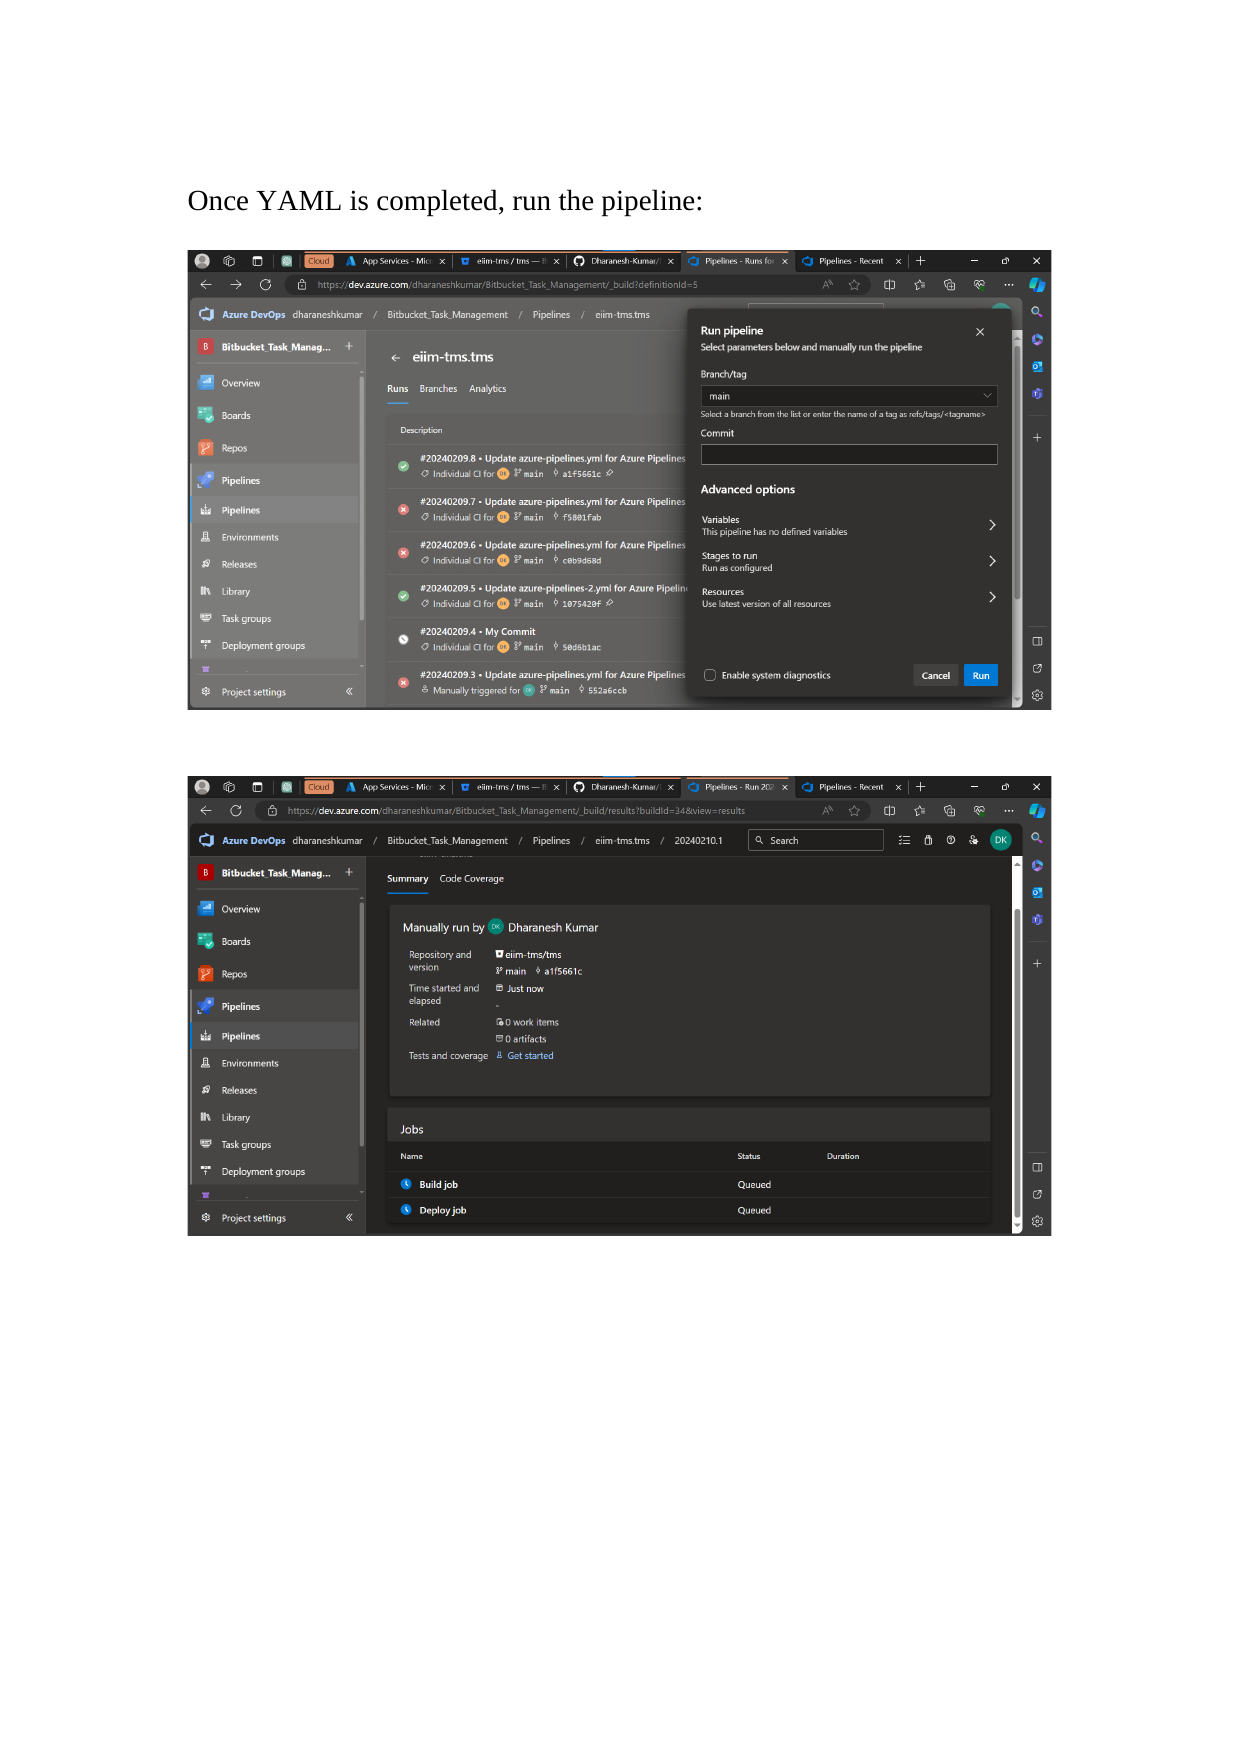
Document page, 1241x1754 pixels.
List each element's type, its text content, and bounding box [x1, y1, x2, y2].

text Once YAML is completed, run the pipeline: [187, 183, 1053, 217]
picture [187, 250, 1052, 710]
picture [187, 776, 1052, 1236]
